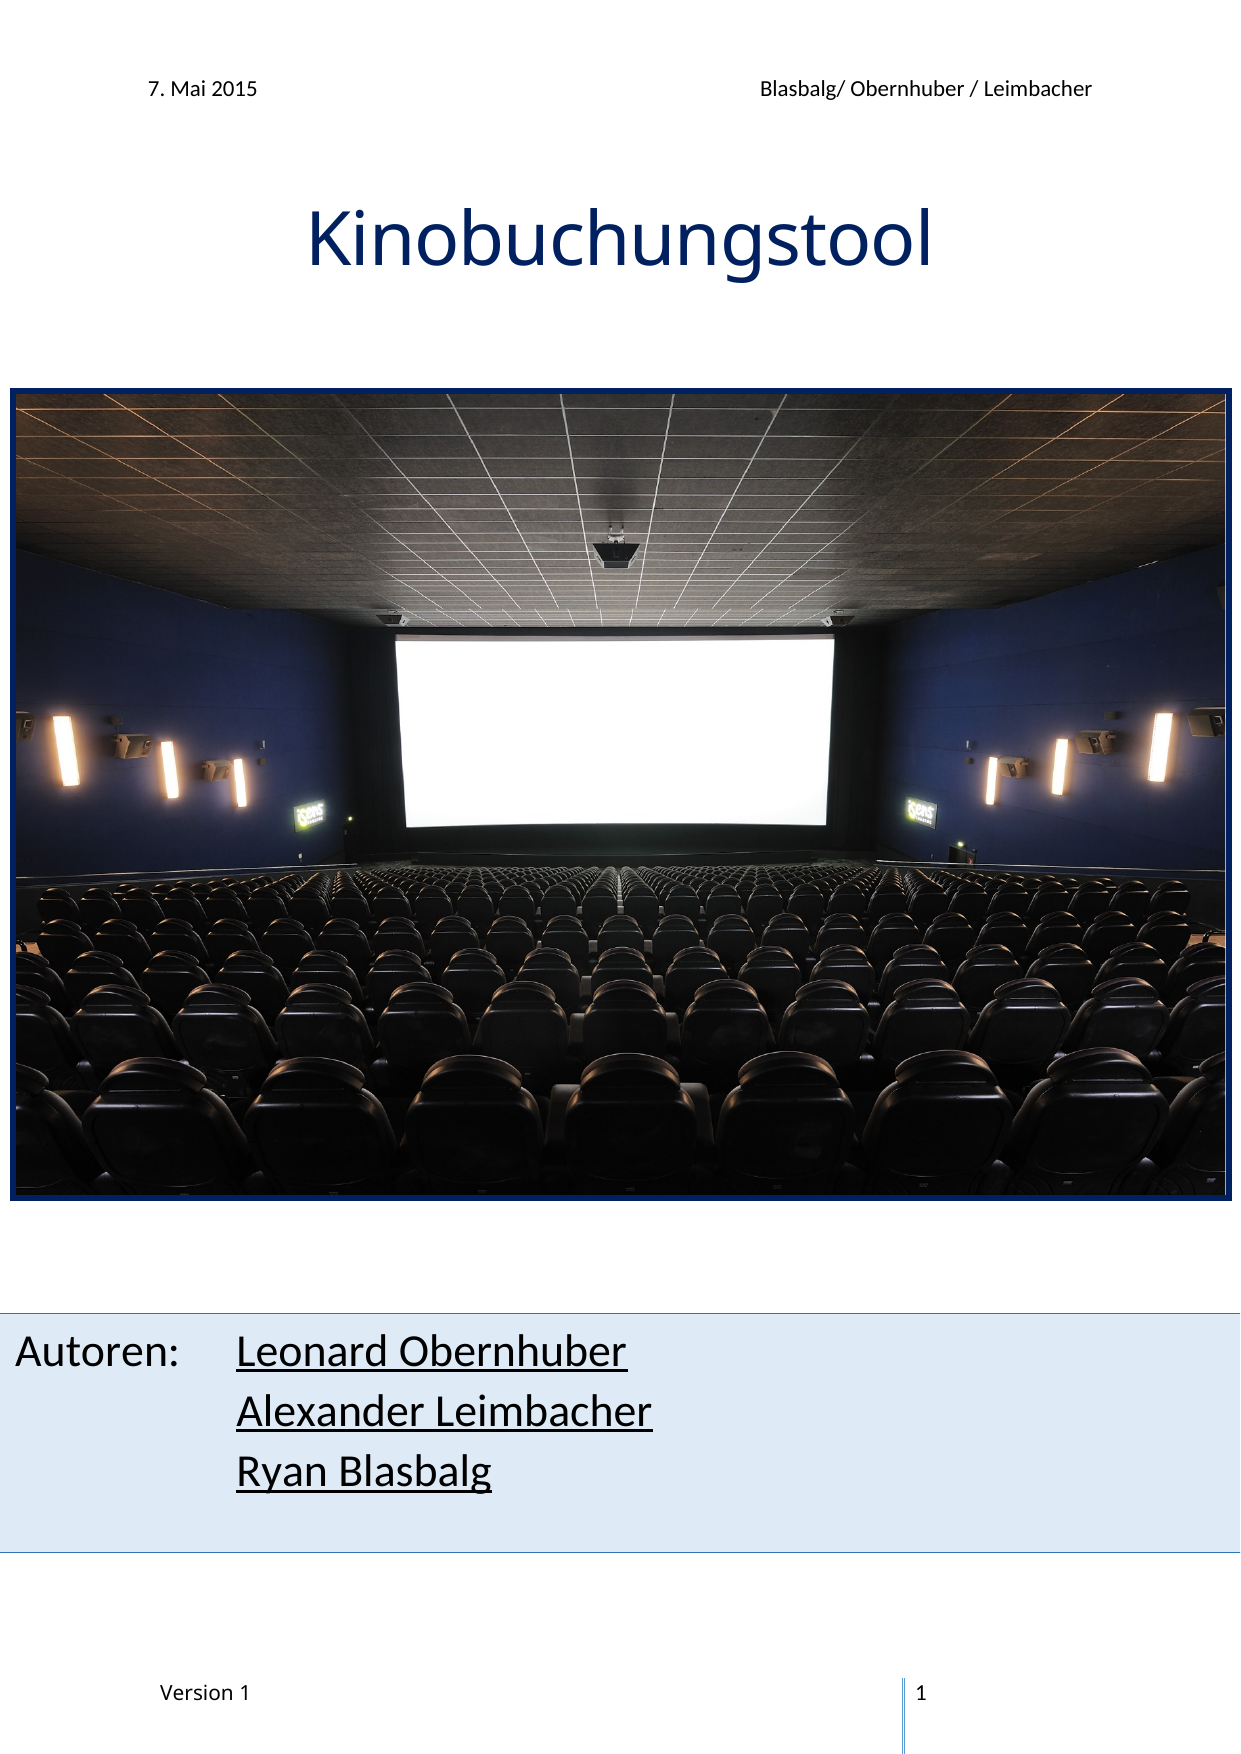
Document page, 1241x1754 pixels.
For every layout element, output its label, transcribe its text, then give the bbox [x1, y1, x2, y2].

picture [16, 394, 1226, 1195]
title Kinobuchungstool [148, 185, 1093, 287]
